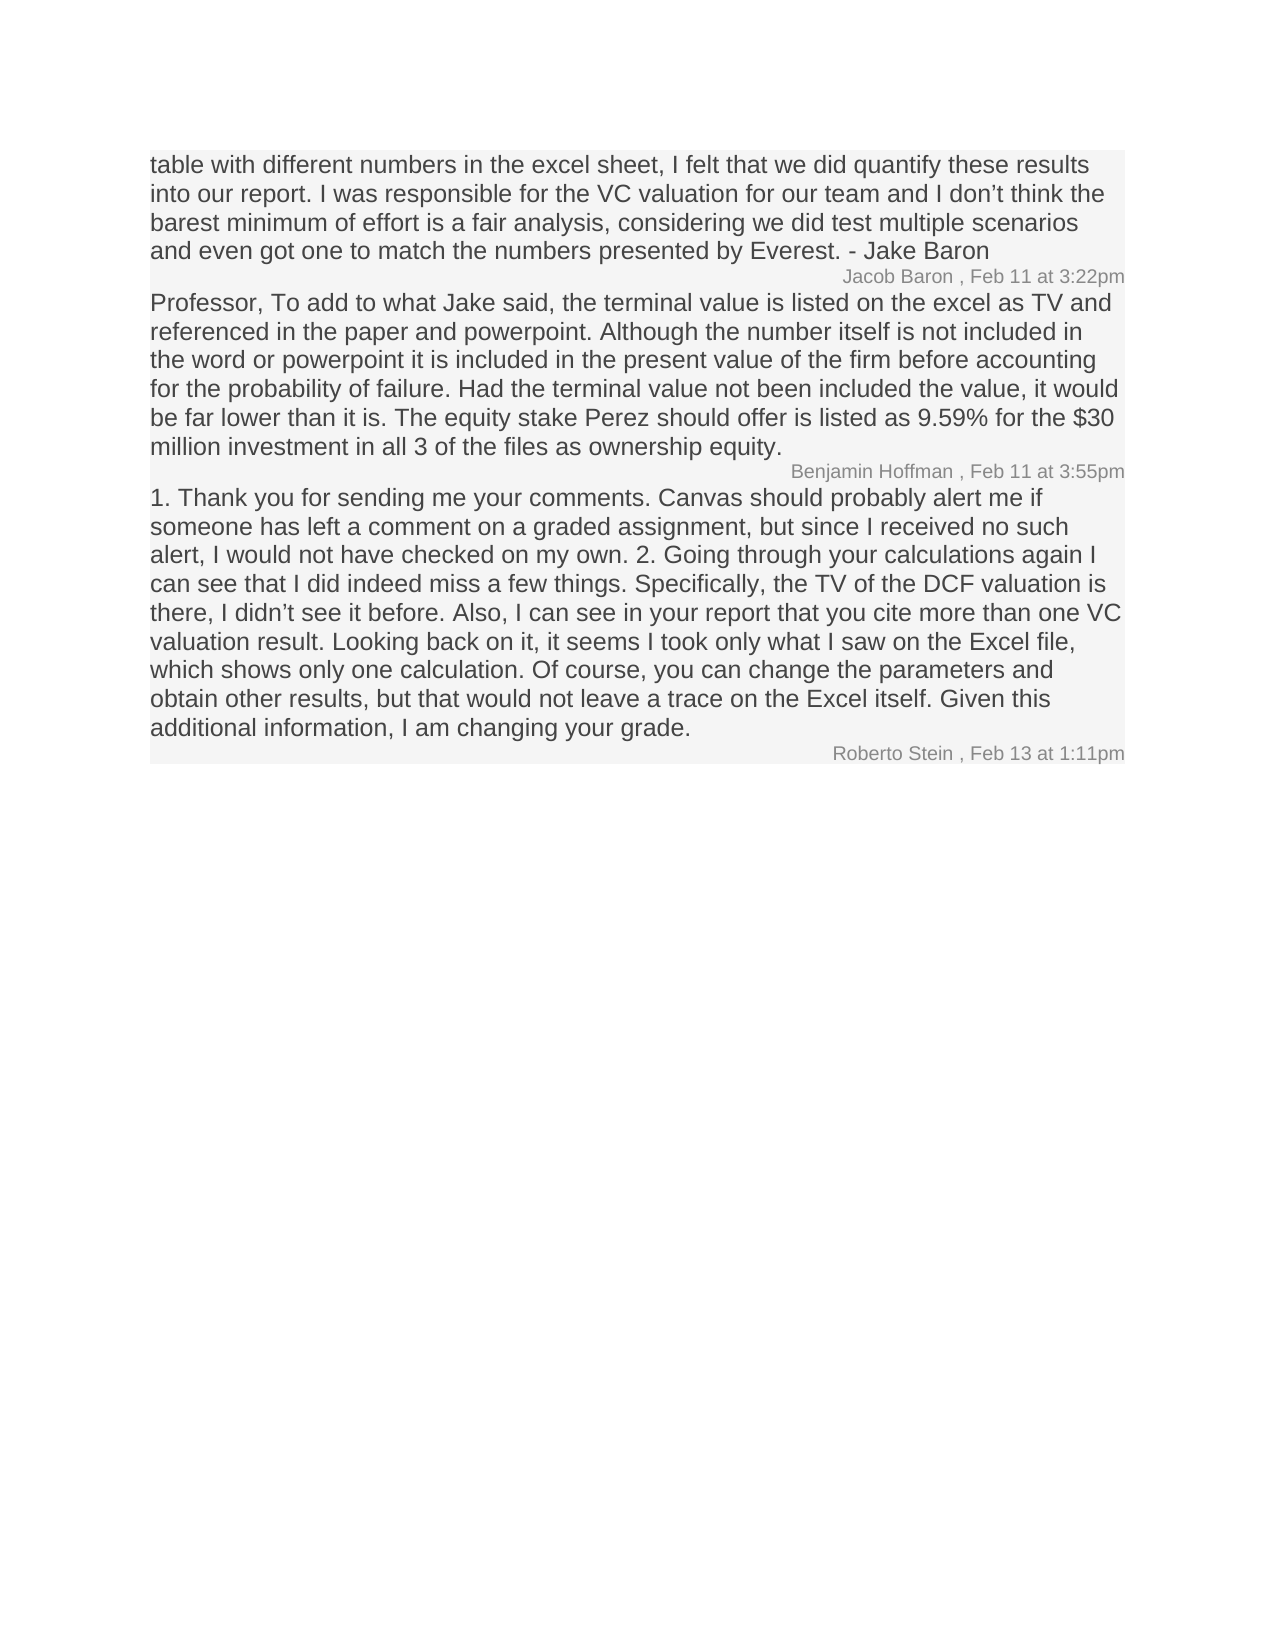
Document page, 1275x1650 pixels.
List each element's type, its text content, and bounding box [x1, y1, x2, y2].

text Benjamin Hoffman , Feb 11 at 3:55pm [150, 460, 1125, 483]
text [150, 150, 1125, 265]
text 1. Thank you for sending me your comments. Canvas should probably alert me if someone has left a comment on a graded assignment, but since I received no such alert, I would not have checked on my own. 2. Going through your calculations again I can see that I did indeed miss a few things. Specifically, the TV of the DCF valuation is there, I didn’t see it before. Also, I can see in your report that you cite more than one VC valuation result. Looking back on it, it seems I took only what I saw on the Excel file, which shows only one calculation. Of course, you can change the parameters and obtain other results, but that would not leave a trace on the Excel itself. Given this additional information, I am changing your grade. [150, 483, 1125, 742]
text Roberto Stein , Feb 13 at 1:11pm [150, 742, 1125, 764]
text Professor, To add to what Jake said, the terminal value is listed on the excel as TV and referenced in the paper and powerpoint. Although the number itself is not included in the word or powerpoint it is included in the present value of the firm before accounting for the probability of failure. Had the terminal value not been included the value, it would be far lower than it is. The equity stake Perez should offer is listed as 9.59% for the $30 million investment in all 3 of the files as ownership equity. [150, 288, 1125, 460]
text Jacob Baron , Feb 11 at 3:22pm [150, 265, 1125, 288]
